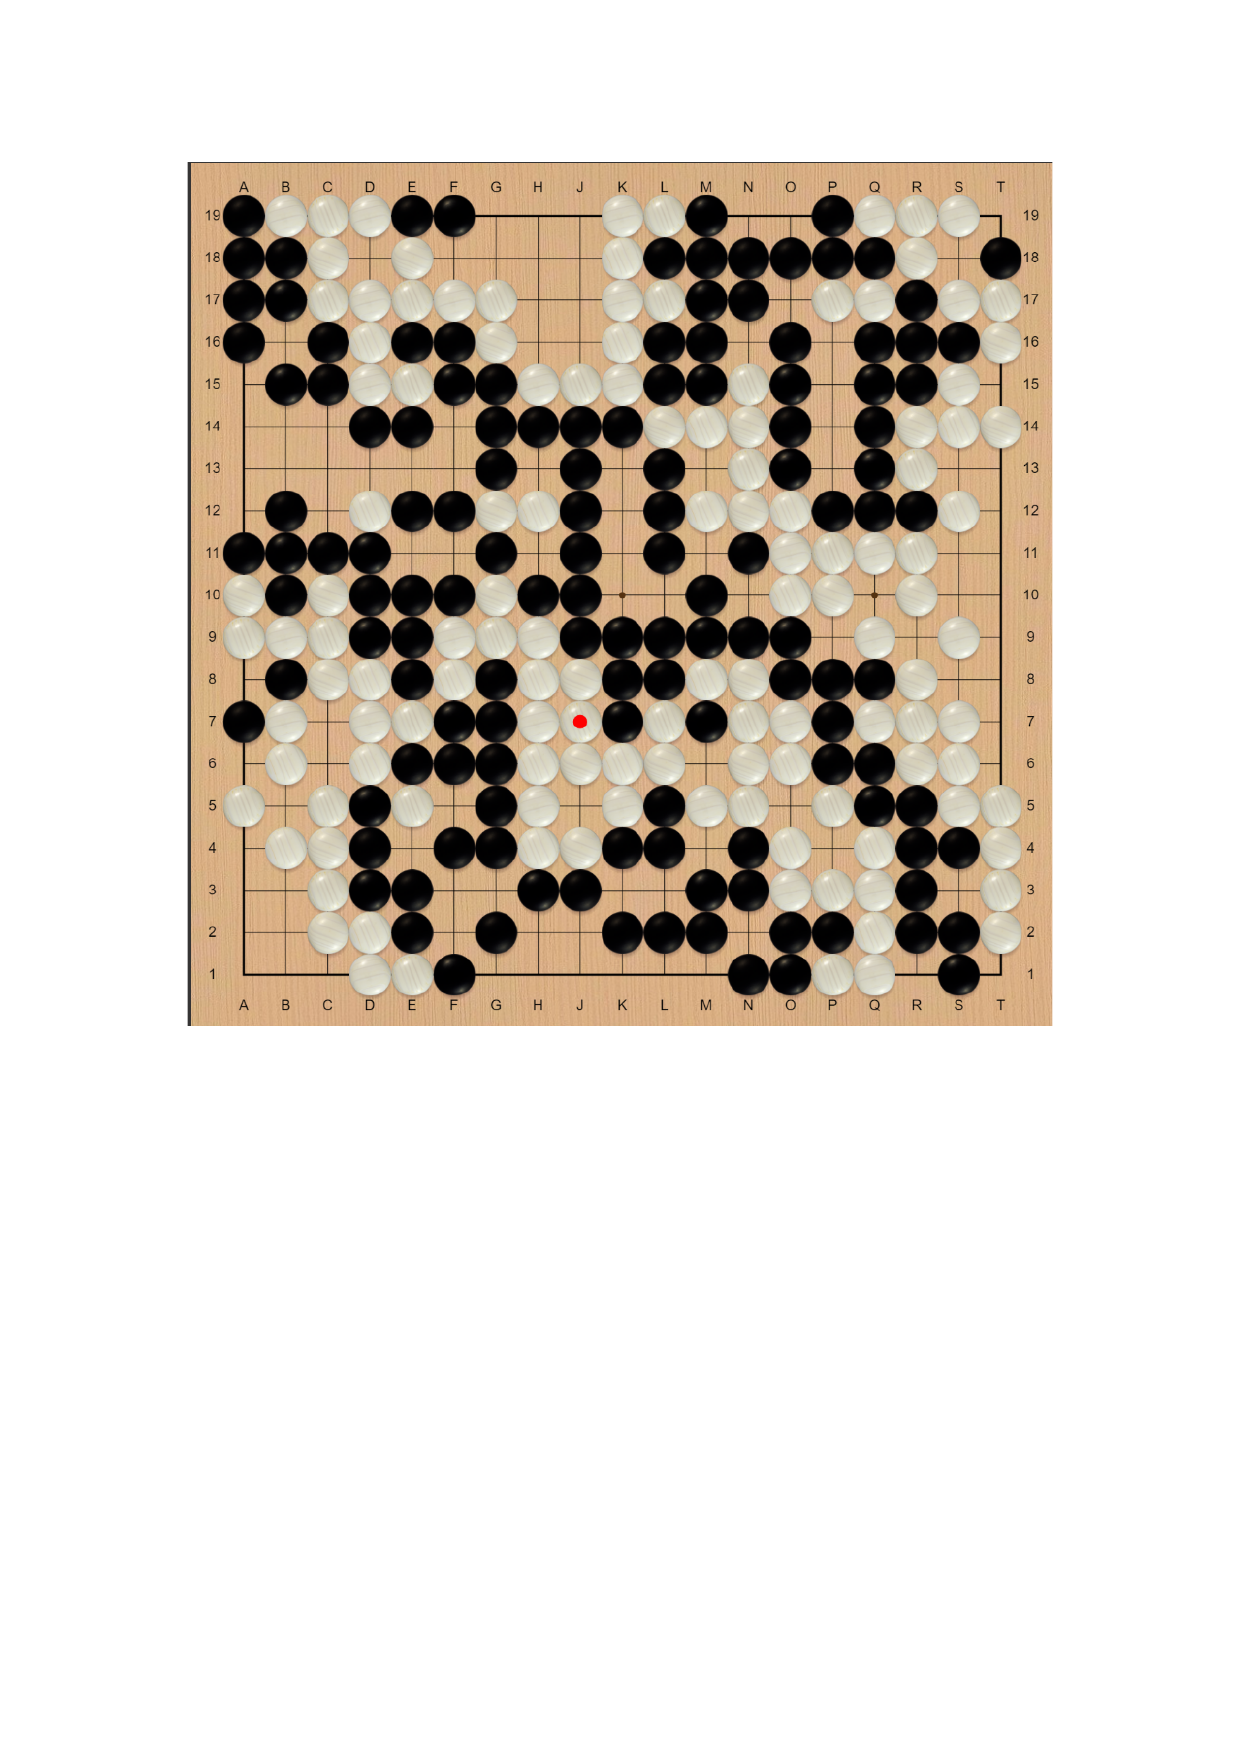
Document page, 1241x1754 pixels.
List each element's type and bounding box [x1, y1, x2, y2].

picture [187, 162, 1053, 1026]
